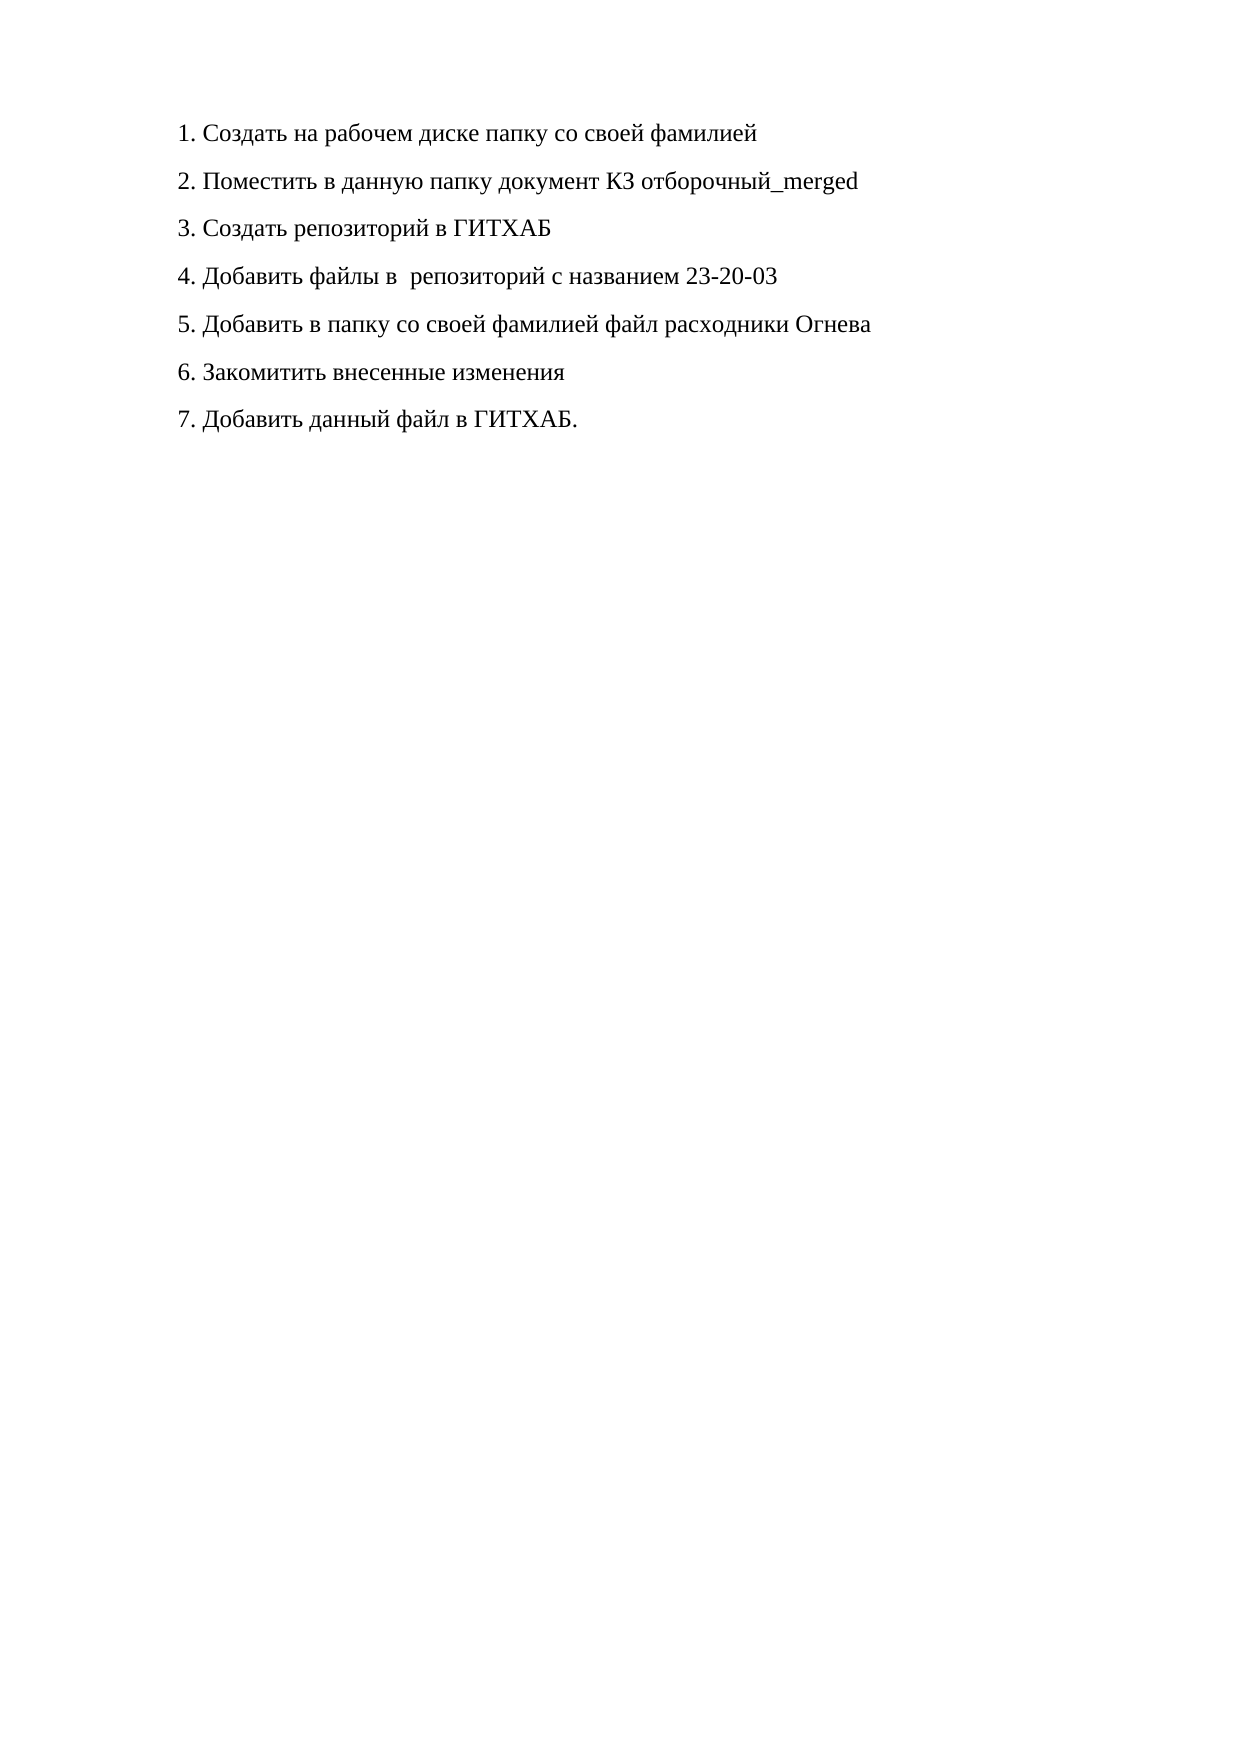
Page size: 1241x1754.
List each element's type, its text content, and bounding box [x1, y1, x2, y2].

text 3. Создать репозиторий в ГИТХАБ [177, 213, 1152, 242]
text 1. Создать на рабочем диске папку со своей фамилией [177, 118, 1152, 147]
text 4. Добавить файлы в репозиторий с названием 23-20-03 [177, 261, 1152, 290]
text 6. Закомитить внесенные изменения [177, 357, 1152, 385]
text 5. Добавить в папку со своей фамилией файл расходники Огнева [177, 309, 1152, 338]
text 2. Поместить в данную папку документ КЗ отборочный_merged [177, 166, 1152, 194]
text 7. Добавить данный файл в ГИТХАБ. [177, 404, 1152, 433]
